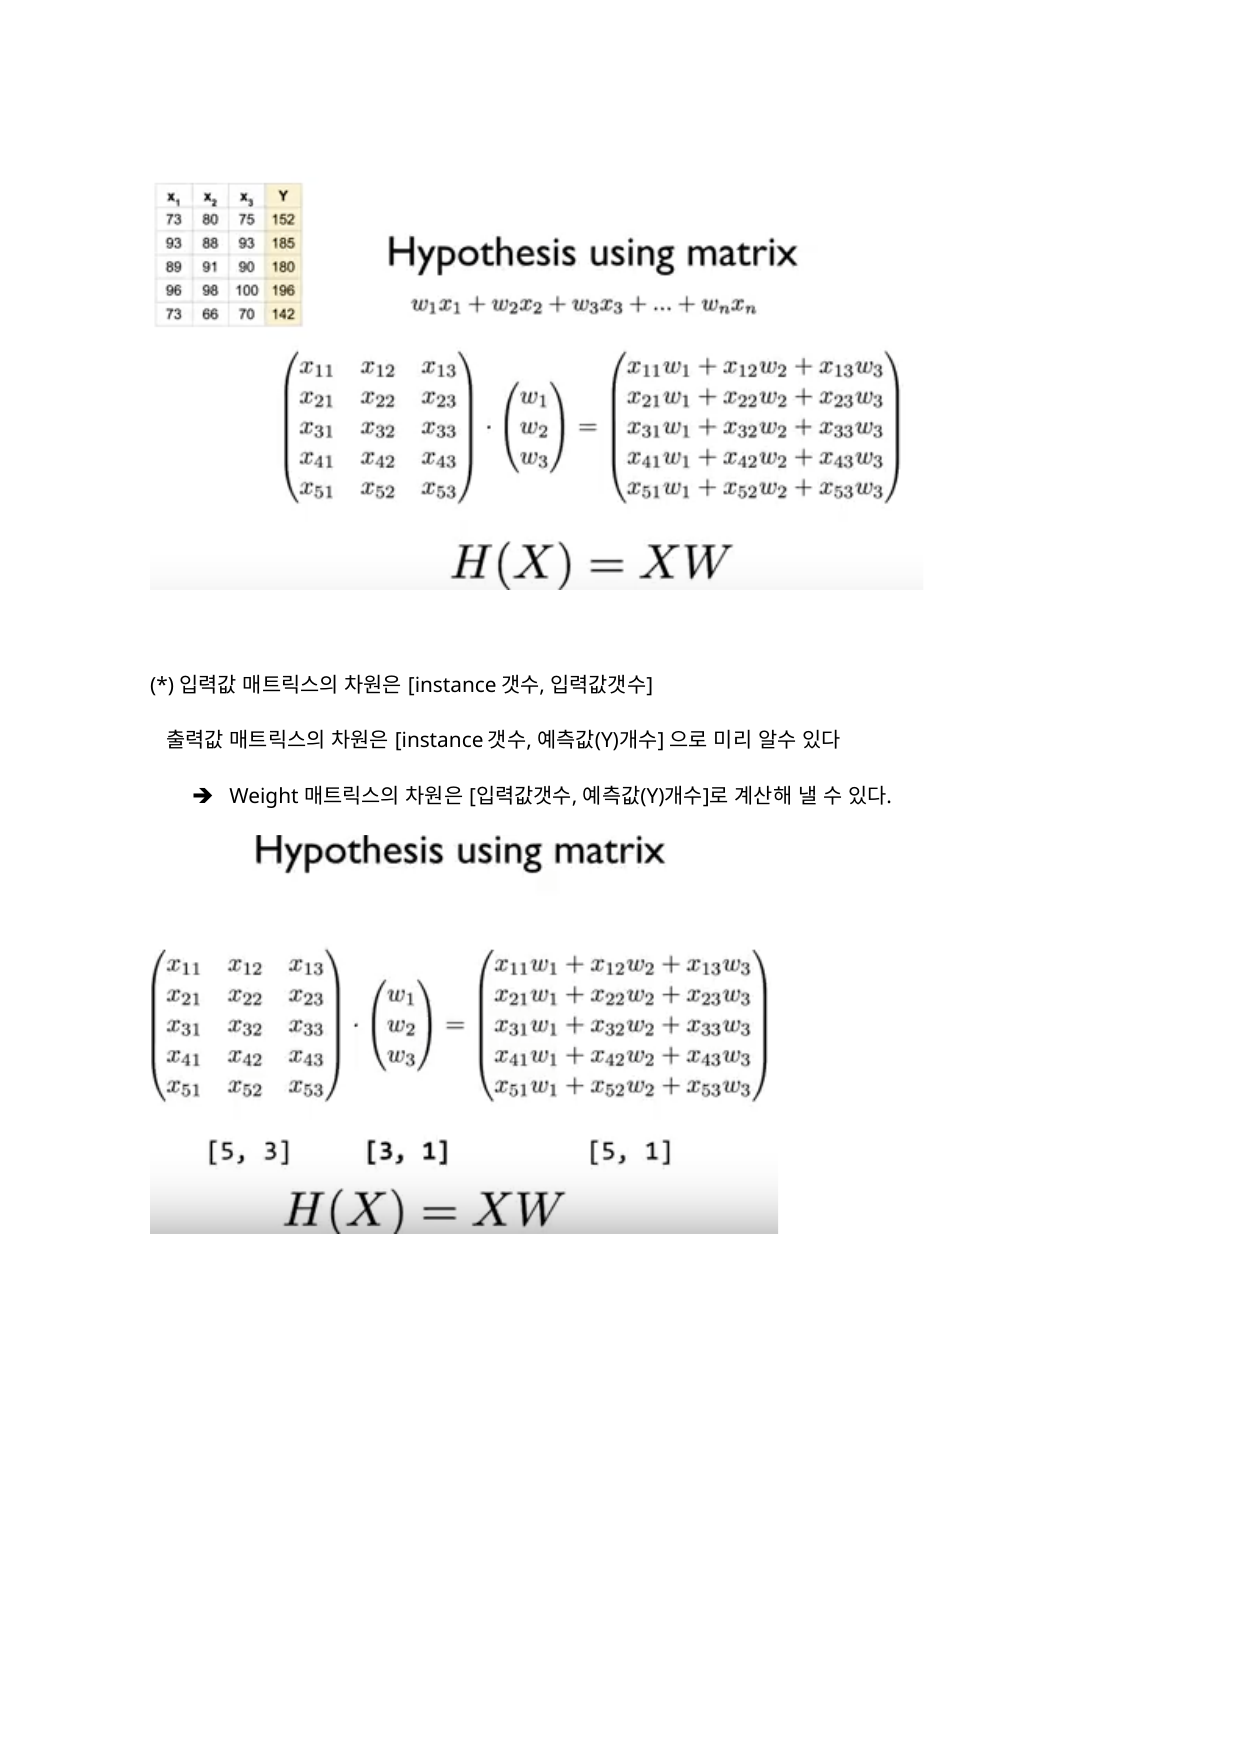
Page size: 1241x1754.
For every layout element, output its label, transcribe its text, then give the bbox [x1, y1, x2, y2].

picture [150, 835, 779, 1234]
text 출력값 매트릭스의 차원은 [instance갯수, 예측값(Y)개수] 으로 미리 알수 있다 [150, 724, 1090, 754]
text (*) 입력값 매트릭스의 차원은 [instance갯수, 입력값갯수] [150, 668, 1090, 698]
picture [150, 177, 924, 590]
list Weight 매트릭스의 차원은 [입력값갯수, 예측값(Y)개수]로 계산해 낼 수 있다. [192, 779, 1090, 810]
